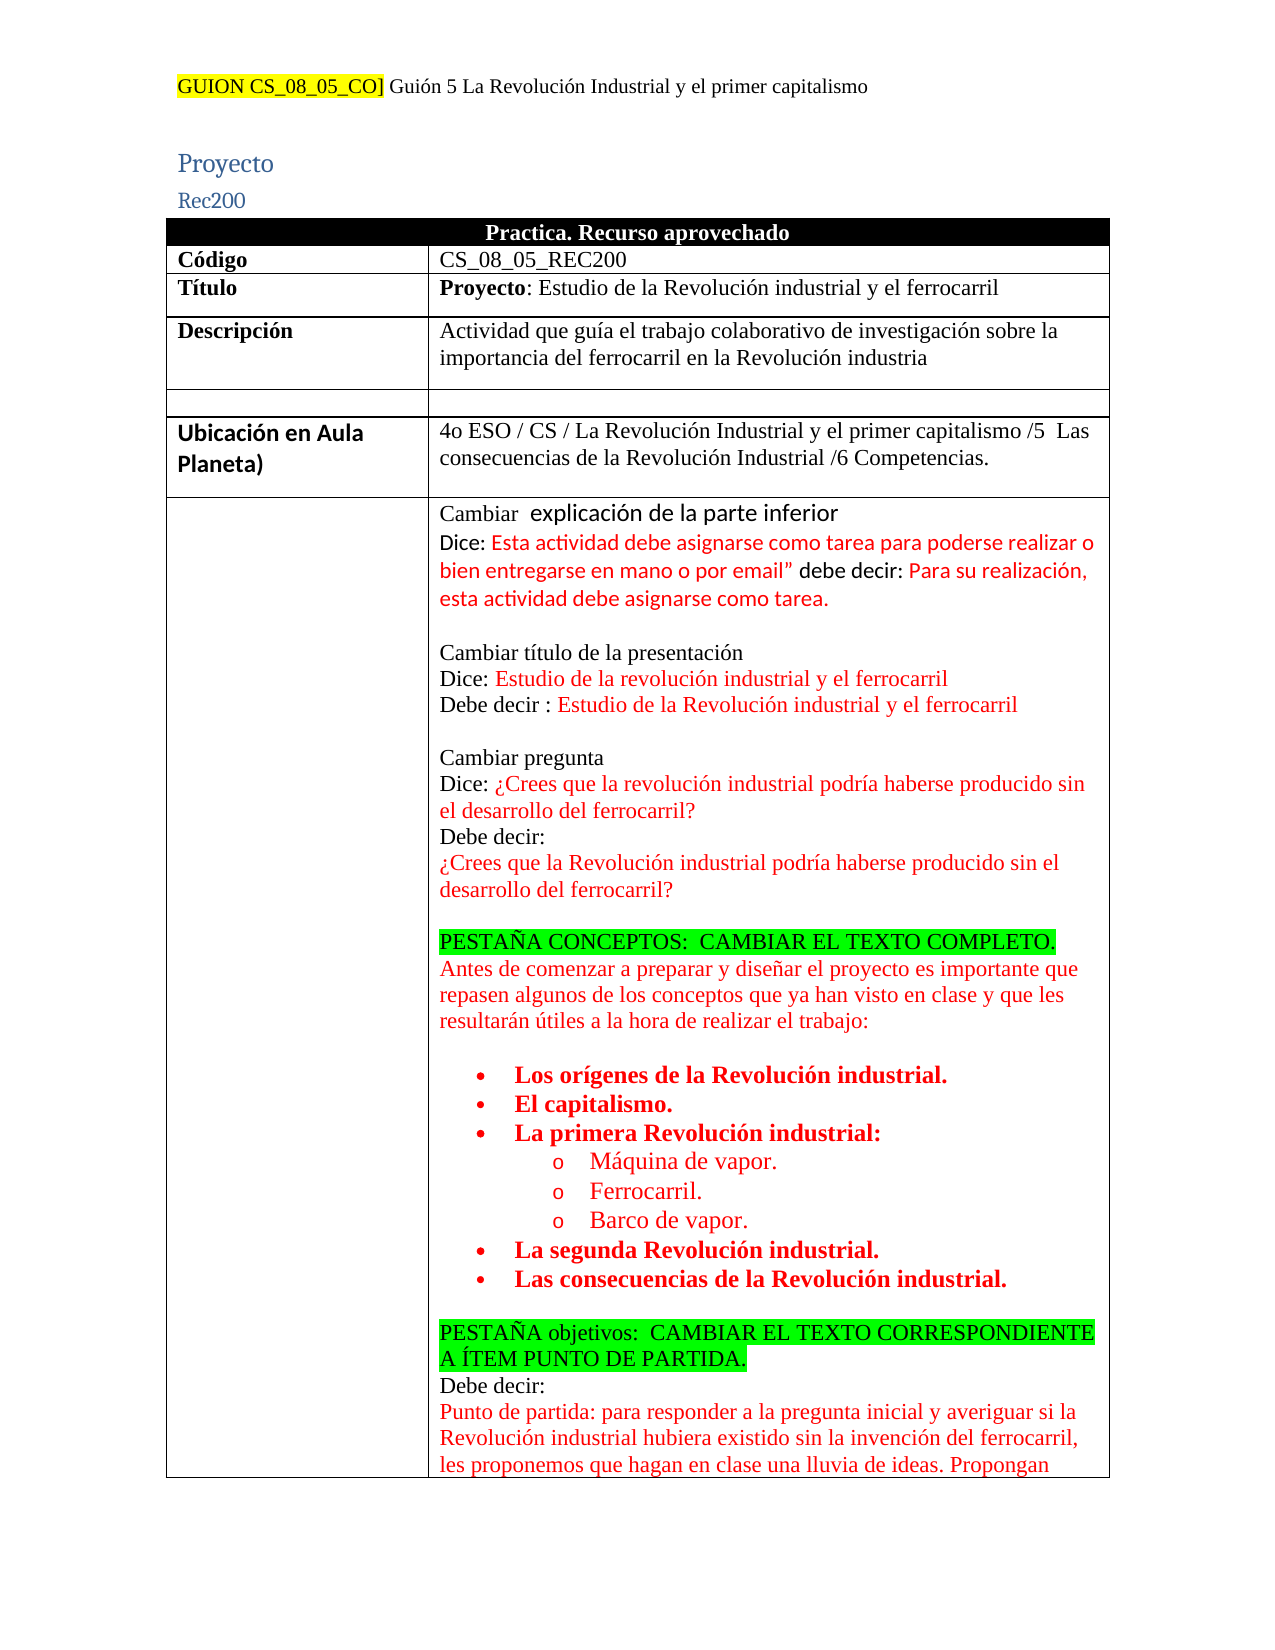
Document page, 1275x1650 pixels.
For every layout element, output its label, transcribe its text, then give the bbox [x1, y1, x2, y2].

subtitle Rec200 [177, 187, 1098, 214]
table_cell Proyecto: Estudio de la Revolución industrial y el ferrocarril [429, 274, 1109, 316]
table_header Practica. Recurso aprovechado [167, 219, 1109, 245]
table_cell CS_08_05_REC200 [429, 246, 1109, 272]
table_cell Código [167, 246, 428, 272]
table_cell Título [167, 274, 428, 316]
table_cell Ubicación en Aula Planeta) [167, 418, 428, 497]
table_cell [167, 390, 428, 416]
table_cell Actividad que guía el trabajo colaborativo de investigación sobre la importancia del ferrocarril en la Revolución industria [429, 318, 1109, 389]
table_cell Descripción [167, 318, 428, 389]
table_cell [167, 498, 428, 1477]
table_cell 4o ESO / CS / La Revolución Industrial y el primer capitalismo /5 Las consecuencias de la Revolución Industrial /6 Competencias. [429, 418, 1109, 497]
subtitle Proyecto [177, 148, 1098, 179]
table_cell [429, 390, 1109, 416]
